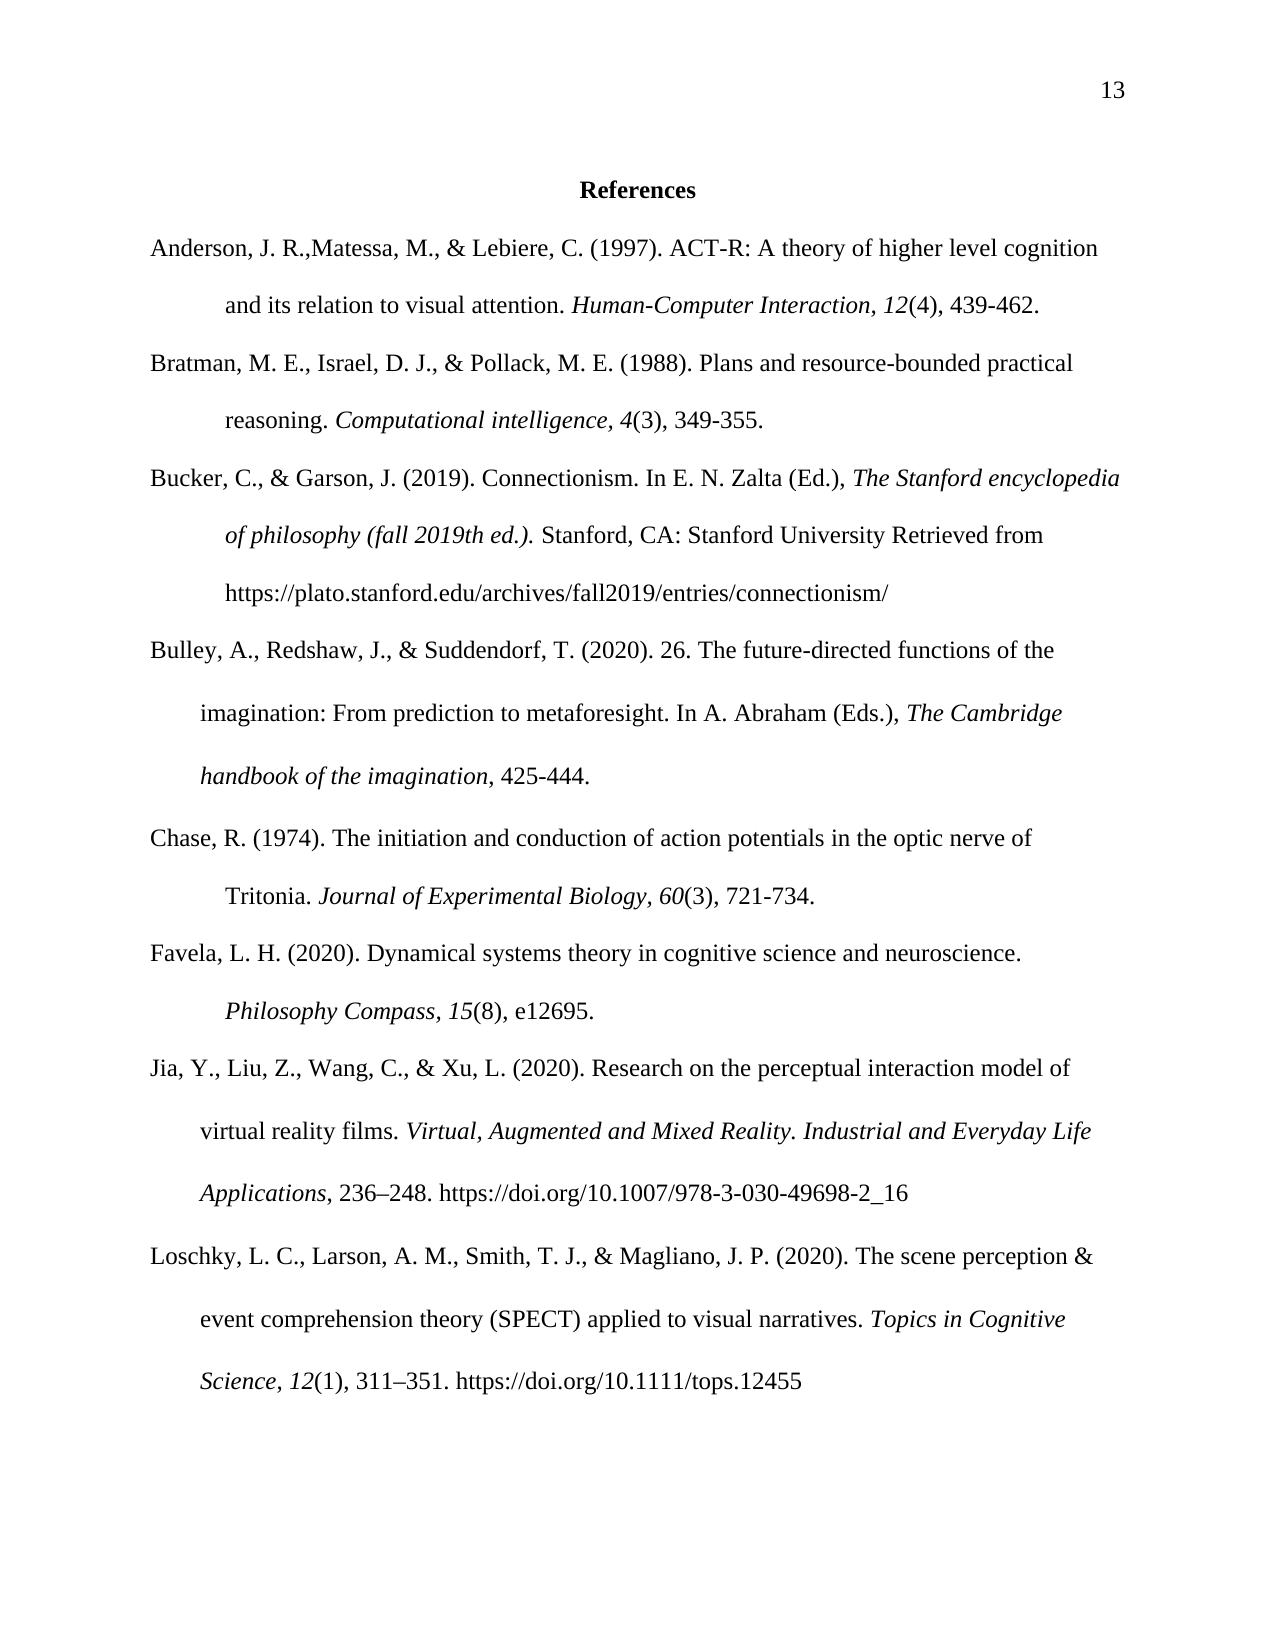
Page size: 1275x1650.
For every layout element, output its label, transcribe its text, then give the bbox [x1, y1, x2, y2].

text Bulley, A., Redshaw, J., & Suddendorf, T. (2020). 26. The future-directed functions of the imagination: From prediction to metaforesight. In A. Abraham (Eds.), The Cambridge handbook of the imagination, 425-444. [150, 636, 1125, 789]
text Bratman, M. E., Israel, D. J., & Pollack, M. E. (1988). Plans and resource‐bounded practical reasoning. Computational intelligence, 4(3), 349-355. [150, 348, 1125, 434]
text Anderson, J. R.,Matessa, M., & Lebiere, C. (1997). ACT-R: A theory of higher level cognition and its relation to visual attention. Human-Computer Interaction, 12(4), 439-462. [150, 233, 1125, 319]
text Jia, Y., Liu, Z., Wang, C., & Xu, L. (2020). Research on the perceptual interaction model of virtual reality films. Virtual, Augmented and Mixed Reality. Industrial and Everyday Life Applications, 236–248. https://doi.org/10.1007/978-3-030-49698-2_16 [150, 1053, 1125, 1207]
text Bucker, C., & Garson, J. (2019). Connectionism. In E. N. Zalta (Ed.), The Stanford encyclopedia of philosophy (fall 2019th ed.). Stanford, CA: Stanford University Retrieved from https://plato.stanford.edu/archives/fall2019/entries/connectionism/ [150, 463, 1125, 607]
text References [150, 175, 1125, 204]
text Chase, R. (1974). The initiation and conduction of action potentials in the optic nerve of Tritonia. Journal of Experimental Biology, 60(3), 721-734. [150, 823, 1125, 909]
text Loschky, L. C., Larson, A. M., Smith, T. J., & Magliano, J. P. (2020). The scene perception & event comprehension theory (SPECT) applied to visual narratives. Topics in Cognitive Science, 12(1), 311–351. https://doi.org/10.1111/tops.12455 [150, 1241, 1125, 1395]
text Favela, L. H. (2020). Dynamical systems theory in cognitive science and neuroscience. Philosophy Compass, 15(8), e12695. [150, 938, 1125, 1024]
